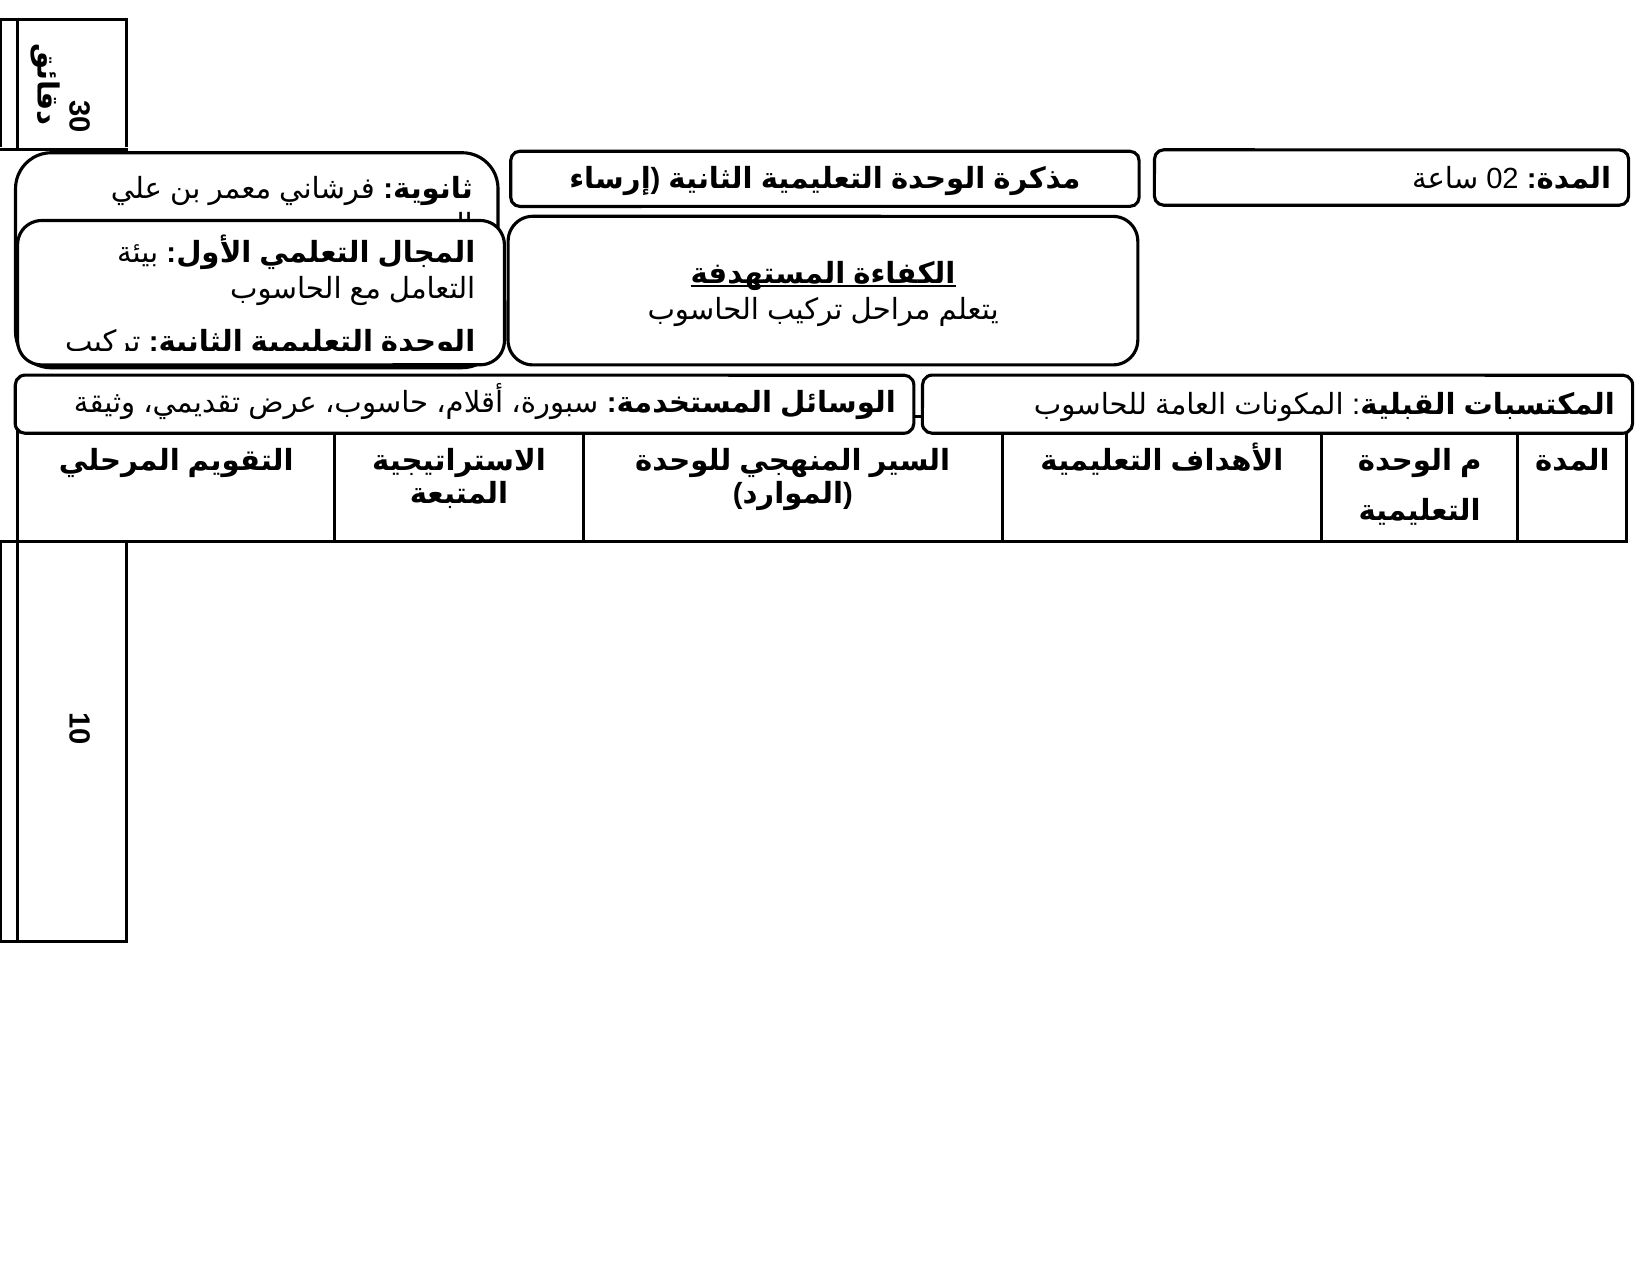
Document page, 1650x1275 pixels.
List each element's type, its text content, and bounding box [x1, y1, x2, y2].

table_cell 10 دقائق [19, 543, 125, 939]
table_header م الوحدة التعليمية [1323, 435, 1516, 540]
table_header التقويم المرحلي [19, 434, 333, 540]
table_cell 30 دقائق [19, 21, 125, 147]
table_header المدة [1519, 435, 1625, 540]
table_header الأهداف التعليمية [1004, 435, 1320, 540]
table_header السير المنهجي للوحدة (الموارد) [585, 418, 1001, 540]
table_header الاستراتيجية المتبعة [336, 435, 582, 540]
